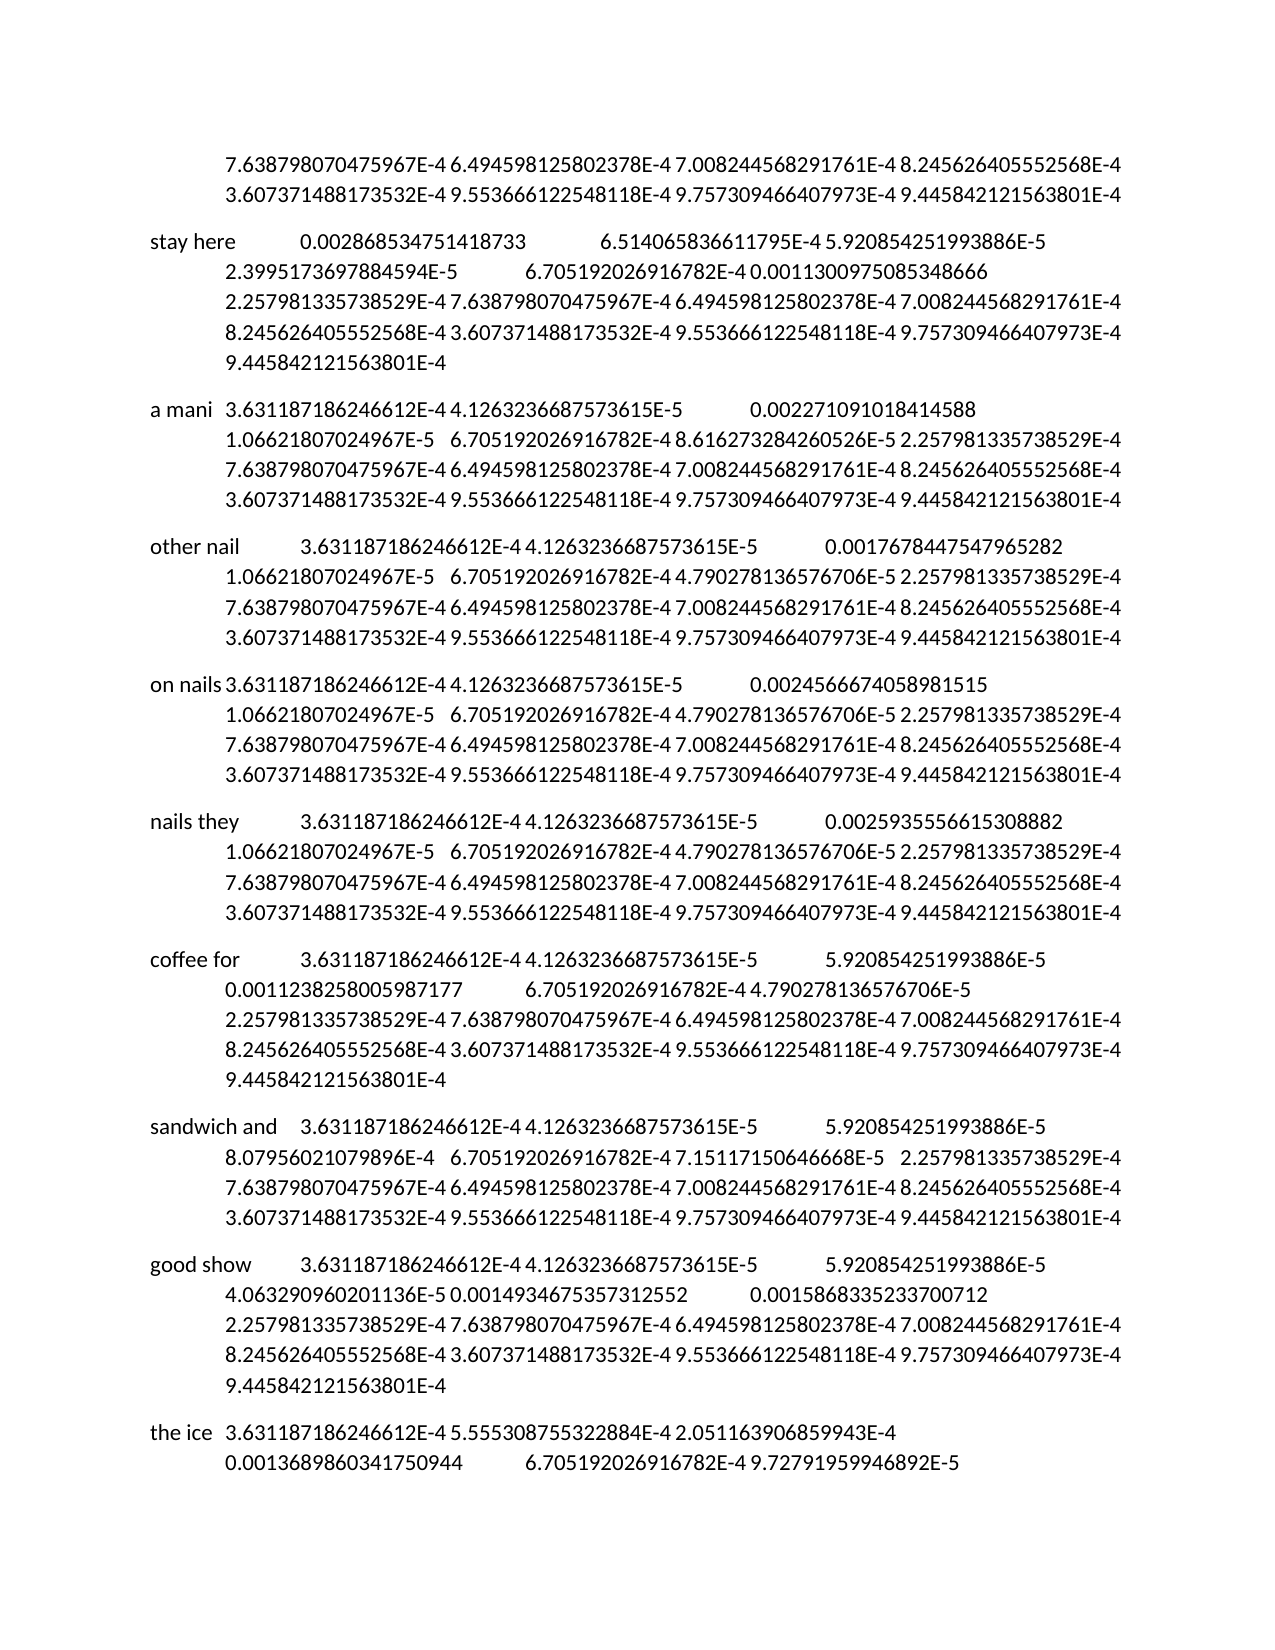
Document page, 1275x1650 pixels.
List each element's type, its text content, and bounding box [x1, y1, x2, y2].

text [150, 150, 1125, 208]
text good show 3.631187186246612E-4 4.1263236687573615E-5 5.920854251993886E-5 4.063290960201136E-5 0.0014934675357312552 0.0015868335233700712 2.257981335738529E-4 7.638798070475967E-4 6.494598125802378E-4 7.008244568291761E-4 8.245626405552568E-4 3.607371488173532E-4 9.553666122548118E-4 9.757309466407973E-4 9.445842121563801E-4 [150, 1250, 1125, 1399]
text coffee for 3.631187186246612E-4 4.1263236687573615E-5 5.920854251993886E-5 0.0011238258005987177 6.705192026916782E-4 4.790278136576706E-5 2.257981335738529E-4 7.638798070475967E-4 6.494598125802378E-4 7.008244568291761E-4 8.245626405552568E-4 3.607371488173532E-4 9.553666122548118E-4 9.757309466407973E-4 9.445842121563801E-4 [150, 945, 1125, 1094]
text nails they 3.631187186246612E-4 4.1263236687573615E-5 0.0025935556615308882 1.06621807024967E-5 6.705192026916782E-4 4.790278136576706E-5 2.257981335738529E-4 7.638798070475967E-4 6.494598125802378E-4 7.008244568291761E-4 8.245626405552568E-4 3.607371488173532E-4 9.553666122548118E-4 9.757309466407973E-4 9.445842121563801E-4 [150, 807, 1125, 926]
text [150, 1418, 1125, 1476]
text sandwich and 3.631187186246612E-4 4.1263236687573615E-5 5.920854251993886E-5 8.07956021079896E-4 6.705192026916782E-4 7.15117150646668E-5 2.257981335738529E-4 7.638798070475967E-4 6.494598125802378E-4 7.008244568291761E-4 8.245626405552568E-4 3.607371488173532E-4 9.553666122548118E-4 9.757309466407973E-4 9.445842121563801E-4 [150, 1112, 1125, 1231]
text other nail 3.631187186246612E-4 4.1263236687573615E-5 0.0017678447547965282 1.06621807024967E-5 6.705192026916782E-4 4.790278136576706E-5 2.257981335738529E-4 7.638798070475967E-4 6.494598125802378E-4 7.008244568291761E-4 8.245626405552568E-4 3.607371488173532E-4 9.553666122548118E-4 9.757309466407973E-4 9.445842121563801E-4 [150, 532, 1125, 651]
text on nails 3.631187186246612E-4 4.1263236687573615E-5 0.0024566674058981515 1.06621807024967E-5 6.705192026916782E-4 4.790278136576706E-5 2.257981335738529E-4 7.638798070475967E-4 6.494598125802378E-4 7.008244568291761E-4 8.245626405552568E-4 3.607371488173532E-4 9.553666122548118E-4 9.757309466407973E-4 9.445842121563801E-4 [150, 670, 1125, 788]
text stay here 0.002868534751418733 6.514065836611795E-4 5.920854251993886E-5 2.3995173697884594E-5 6.705192026916782E-4 0.0011300975085348666 2.257981335738529E-4 7.638798070475967E-4 6.494598125802378E-4 7.008244568291761E-4 8.245626405552568E-4 3.607371488173532E-4 9.553666122548118E-4 9.757309466407973E-4 9.445842121563801E-4 [150, 227, 1125, 376]
text a mani 3.631187186246612E-4 4.1263236687573615E-5 0.002271091018414588 1.06621807024967E-5 6.705192026916782E-4 8.616273284260526E-5 2.257981335738529E-4 7.638798070475967E-4 6.494598125802378E-4 7.008244568291761E-4 8.245626405552568E-4 3.607371488173532E-4 9.553666122548118E-4 9.757309466407973E-4 9.445842121563801E-4 [150, 395, 1125, 513]
